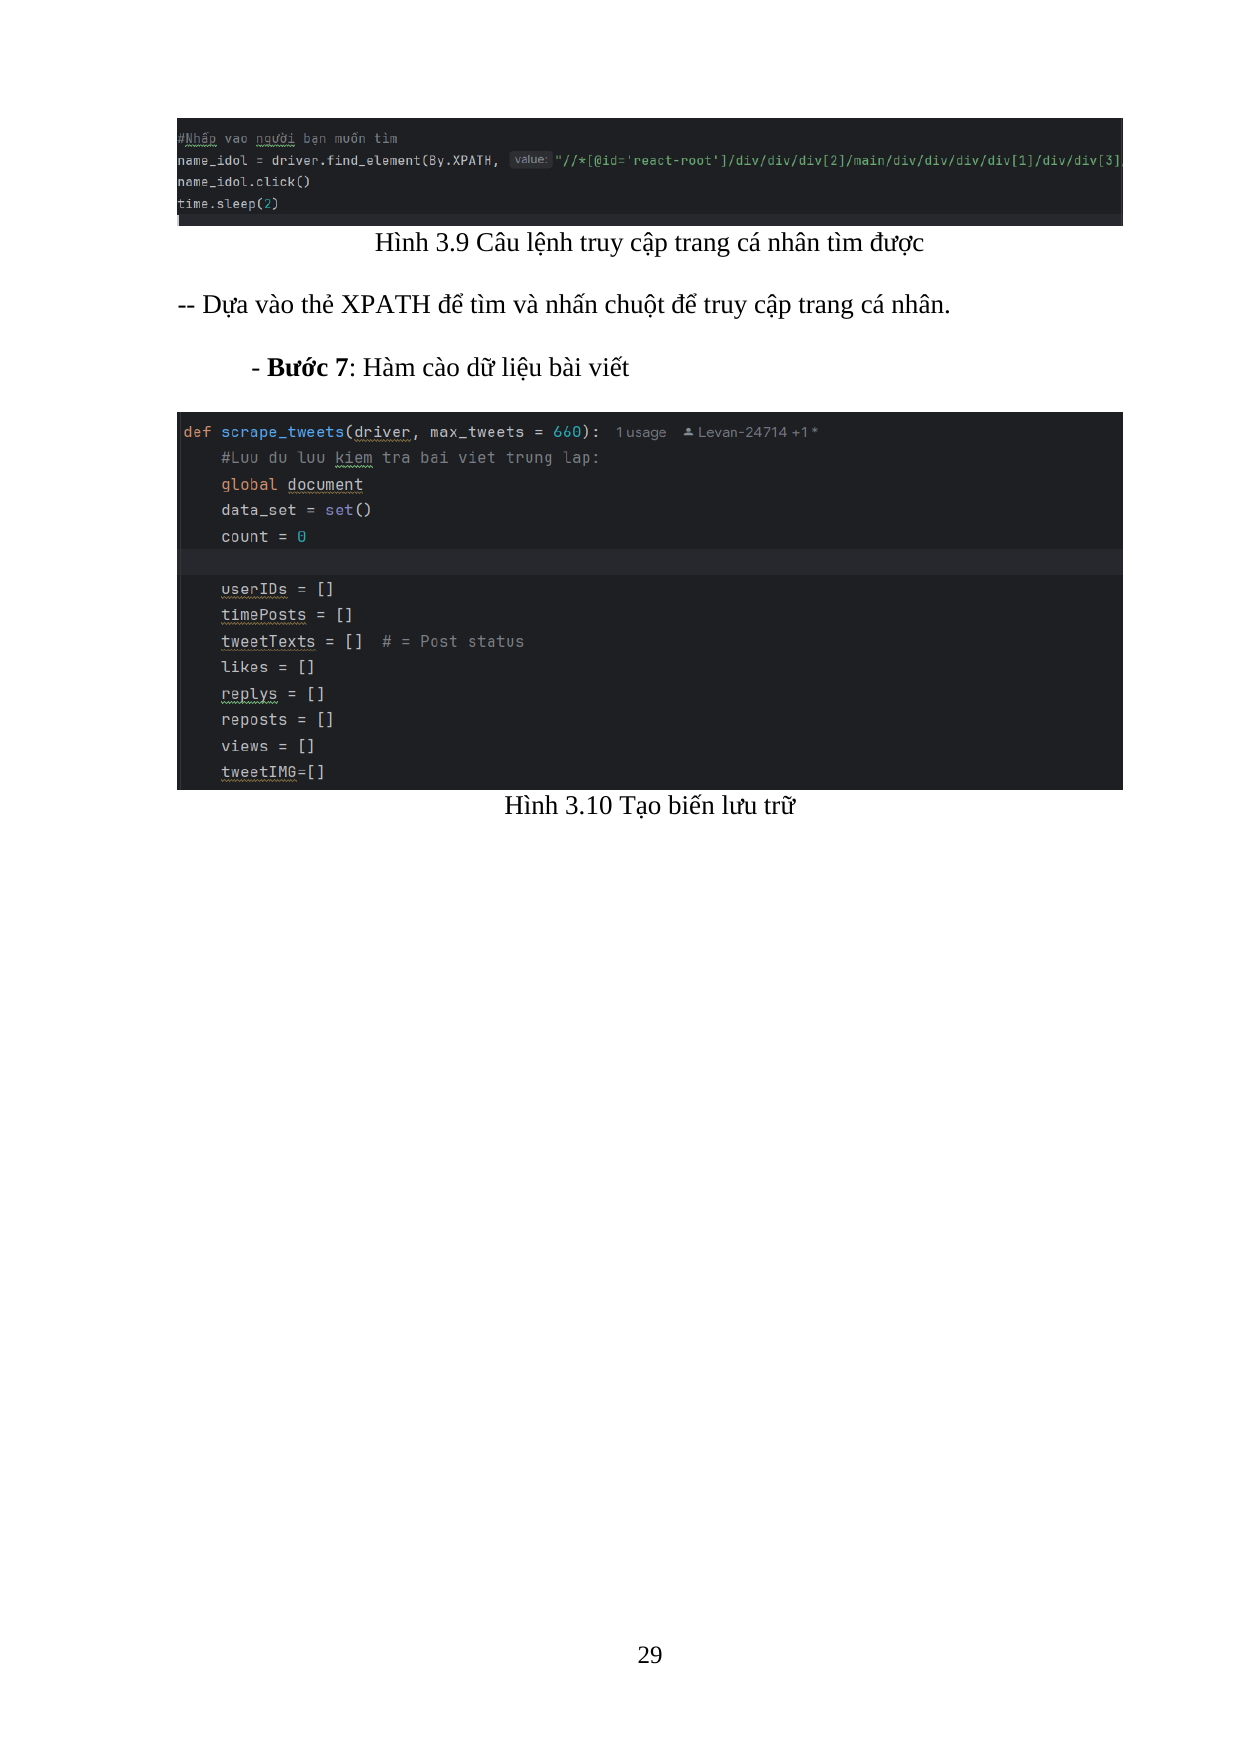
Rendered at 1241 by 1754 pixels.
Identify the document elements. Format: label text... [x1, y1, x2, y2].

text -- Dựa vào thẻ XPATH để tìm và nhấn chuột để truy cập trang cá nhân. [177, 288, 1122, 319]
text - Bước 7: Hàm cào dữ liệu bài viết [177, 351, 1122, 382]
text Hình 3.10 Tạo biến lưu trữ [177, 790, 1122, 820]
picture [177, 118, 1123, 226]
picture [177, 412, 1123, 790]
text Hình 3.9 Câu lệnh truy cập trang cá nhân tìm được [177, 226, 1122, 257]
